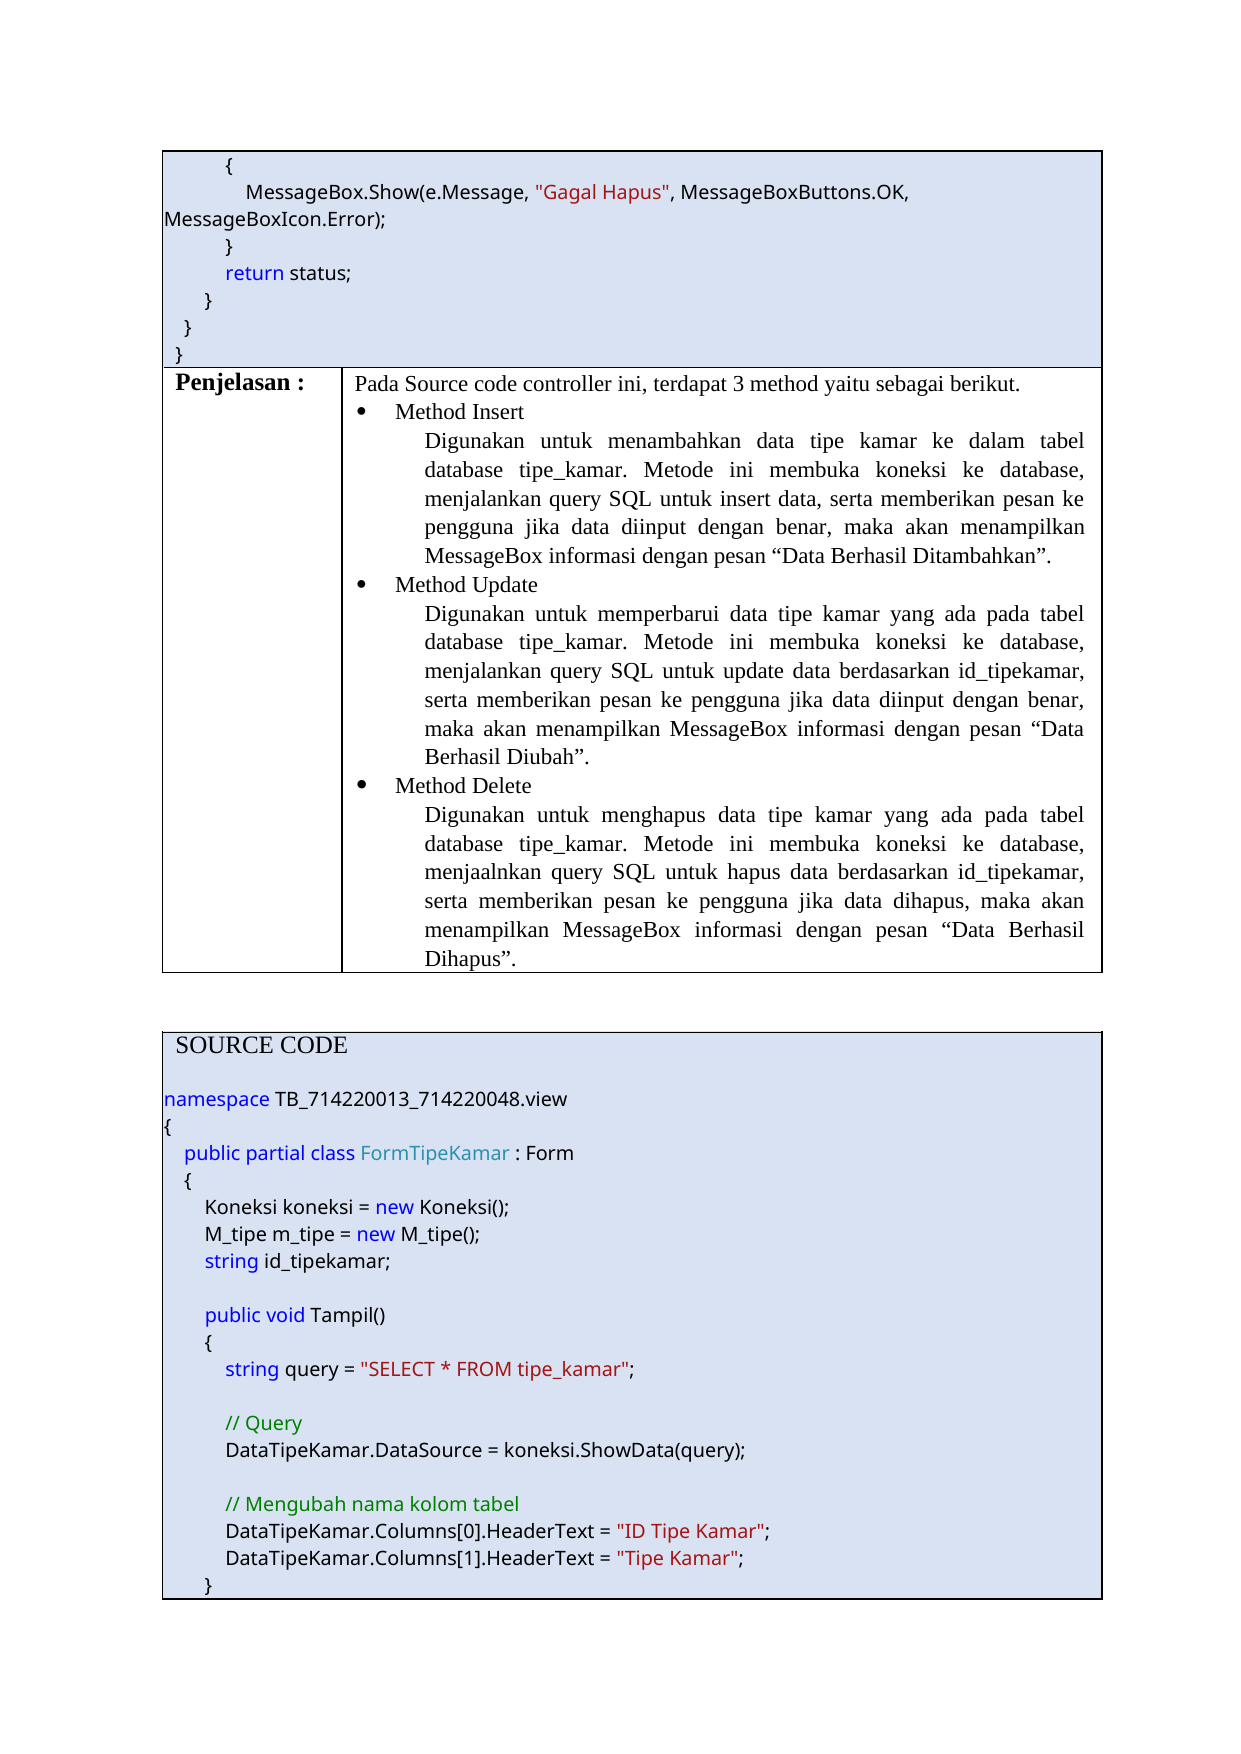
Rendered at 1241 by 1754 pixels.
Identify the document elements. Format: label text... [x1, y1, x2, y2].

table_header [163, 1033, 1101, 1598]
table_cell Pada Source code controller ini, terdapat 3 method yaitu sebagai berikut. Method Insert Digunakan untuk menambahkan data tipe kamar ke dalam tabel database tipe_kamar. Metode ini membuka koneksi ke database, menjalankan query SQL untuk insert data, serta memberikan pesan ke pengguna jika data diinput dengan benar, maka akan menampilkan MessageBox informasi dengan pesan “Data Berhasil Ditambahkan”. Method Update Digunakan untuk memperbarui data tipe kamar yang ada pada tabel database tipe_kamar. Metode ini membuka koneksi ke database, menjalankan query SQL untuk update data berdasarkan id_tipekamar, serta memberikan pesan ke pengguna jika data diinput dengan benar, maka akan menampilkan MessageBox informasi dengan pesan “Data Berhasil Diubah”. Method Delete Digunakan untuk menghapus data tipe kamar yang ada pada tabel database tipe_kamar. Metode ini membuka koneksi ke database, menjaalnkan query SQL untuk hapus data berdasarkan id_tipekamar, serta memberikan pesan ke pengguna jika data dihapus, maka akan menampilkan MessageBox informasi dengan pesan “Data Berhasil Dihapus”. [343, 368, 1101, 972]
table_cell Penjelasan : [163, 368, 341, 972]
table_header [163, 152, 1101, 367]
